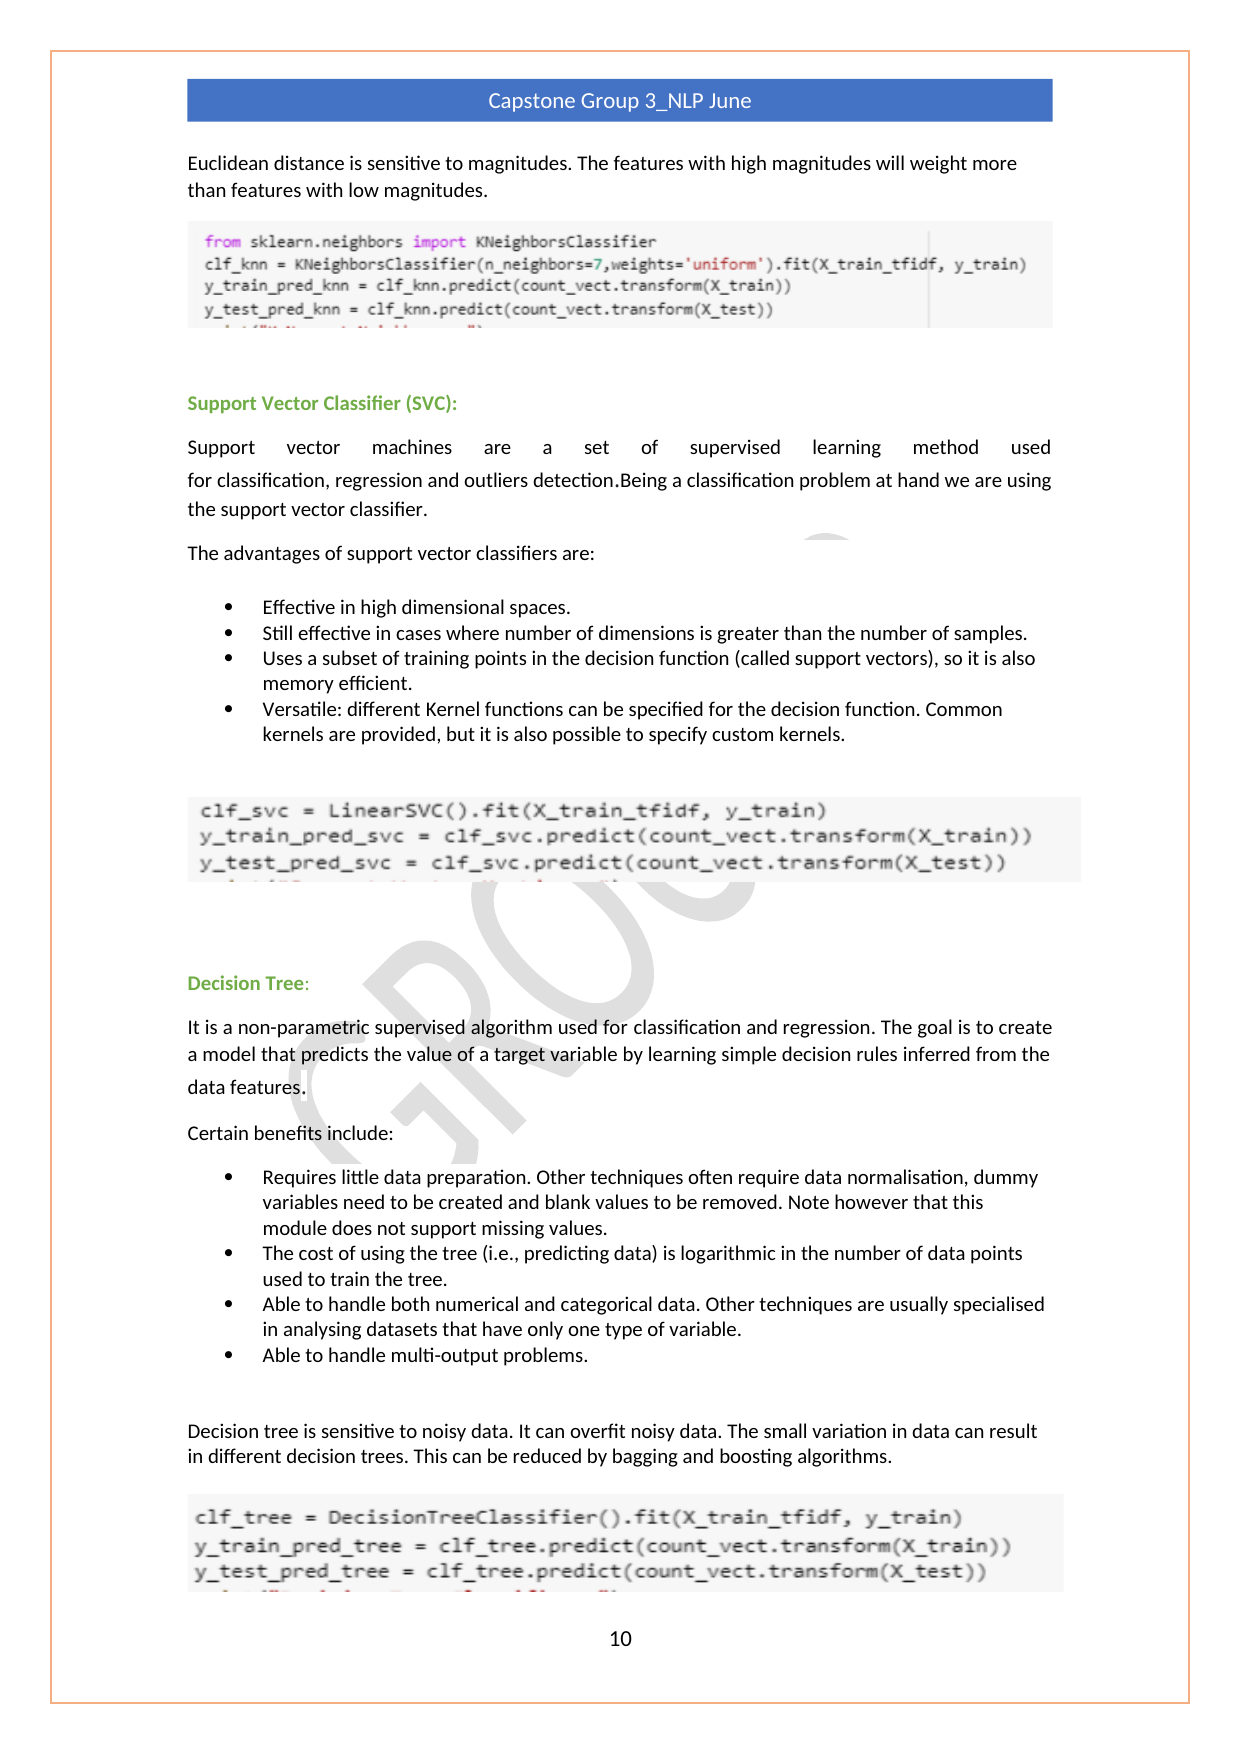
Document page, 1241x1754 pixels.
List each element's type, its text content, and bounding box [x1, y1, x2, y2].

list The cost of using the tree (i.e., predicting data) is logarithmic in the number of data points used to train the tree. [225, 1240, 1053, 1291]
list Able to handle both numerical and categorical data. Other techniques are usually specialised in analysing datasets that have only one type of variable. [225, 1291, 1053, 1342]
text Support Vector Classifier (SVC): [187, 391, 1053, 416]
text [187, 150, 1053, 203]
list Uses a subset of training points in the decision function (called support vectors), so it is also memory efficient. [225, 645, 1053, 696]
picture [187, 797, 1082, 882]
picture [187, 1494, 1064, 1592]
list Versatile: different Kernel functions can be specified for the decision function. Common kernels are provided, but it is also possible to specify custom kernels. [225, 696, 1053, 747]
text It is a non-parametric supervised algorithm used for classification and regression. The goal is to create a model that predicts the value of a target variable by learning simple decision rules inferred from the data features. [187, 1014, 1053, 1101]
picture [187, 221, 1053, 328]
text Support vector machines are a set of supervised learning method used for classification, regression and outliers detection.Being a classification problem at hand we are using the support vector classifier. [187, 434, 1053, 521]
text Certain benefits include: [187, 1120, 1053, 1145]
text Decision Tree: [187, 970, 1053, 996]
list Requires little data preparation. Other techniques often require data normalisation, dummy variables need to be created and blank values to be removed. Note however that this module does not support missing values. [225, 1164, 1053, 1240]
list Able to handle multi-output problems. [225, 1342, 1053, 1367]
list Effective in high dimensional spaces. [225, 594, 1053, 620]
text Decision tree is sensitive to noisy data. It can overfit noisy data. The small variation in data can result in different decision trees. This can be reduced by bagging and boosting algorithms. [187, 1418, 1053, 1469]
list Still effective in cases where number of dimensions is greater than the number of samples. [225, 620, 1053, 645]
text The advantages of support vector classifiers are: [187, 540, 1053, 565]
